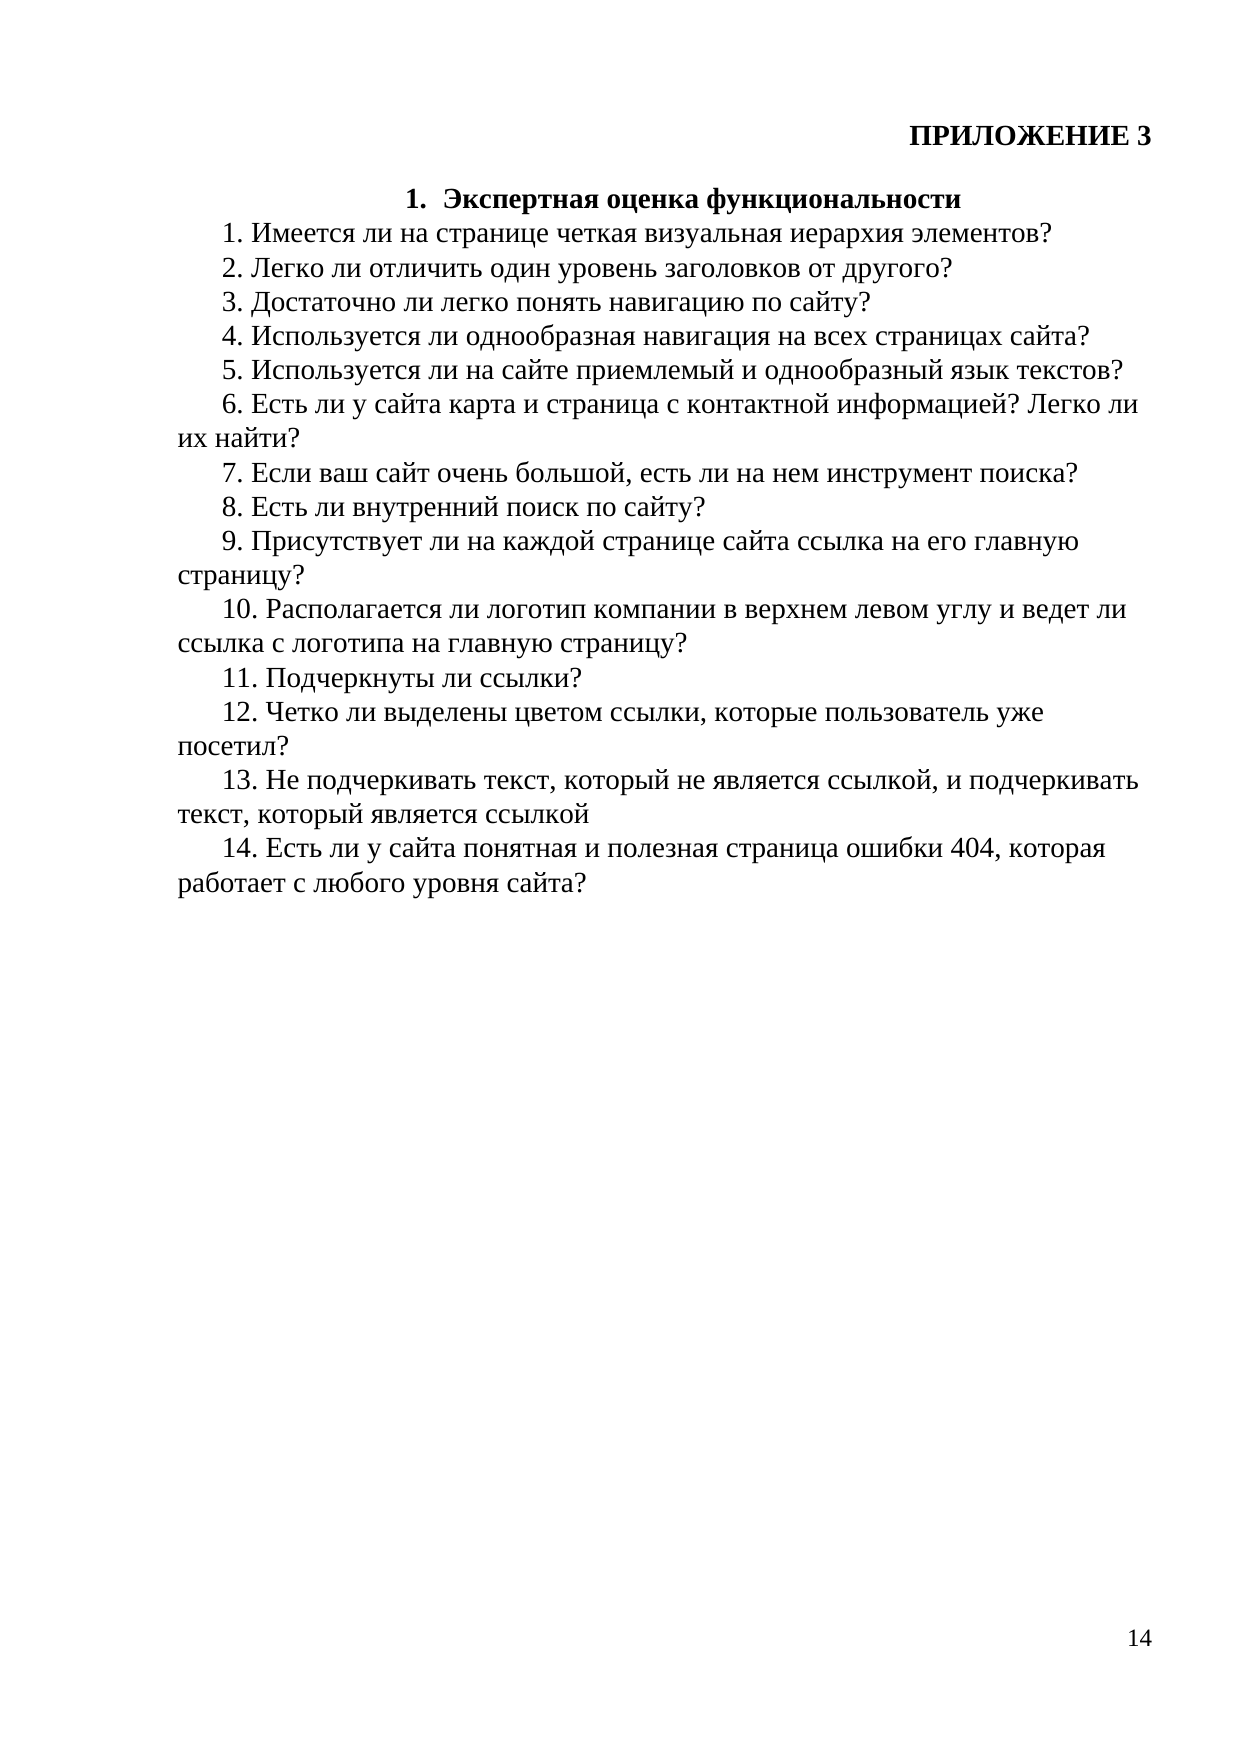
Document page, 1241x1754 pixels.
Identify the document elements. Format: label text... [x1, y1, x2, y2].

list Используется ли на сайте приемлемый и однообразный язык текстов? [177, 352, 1152, 386]
list Не подчеркивать текст, который не является ссылкой, и подчеркивать текст, который является ссылкой [177, 762, 1152, 830]
list Достаточно ли легко понять навигацию по сайту? [177, 283, 1152, 317]
list Есть ли внутренний поиск по сайту? [177, 488, 1152, 522]
list Экспертная оценка функциональности [215, 181, 1152, 215]
list Легко ли отличить один уровень заголовков от другого? [177, 249, 1152, 283]
list Присутствует ли на каждой странице сайта ссылка на его главную страницу? [177, 522, 1152, 591]
list Если ваш сайт очень большой, есть ли на нем инструмент поиска? [177, 454, 1152, 488]
list Есть ли у сайта карта и страница с контактной информацией? Легко ли их найти? [177, 386, 1152, 454]
list Располагается ли логотип компании в верхнем левом углу и ведет ли ссылка с логотипа на главную страницу? [177, 591, 1152, 659]
list Имеется ли на странице четкая визуальная иерархия элементов? [177, 215, 1152, 249]
list Четко ли выделены цветом ссылки, которые пользователь уже посетил? [177, 693, 1152, 762]
list Есть ли у сайта понятная и полезная страница ошибки 404, которая работает с любого уровня сайта? [177, 830, 1152, 898]
list Используется ли однообразная навигация на всех страницах сайта? [177, 317, 1152, 352]
text ПРИЛОЖЕНИЕ 3 [177, 118, 1152, 152]
list Подчеркнуты ли ссылки? [177, 659, 1152, 693]
